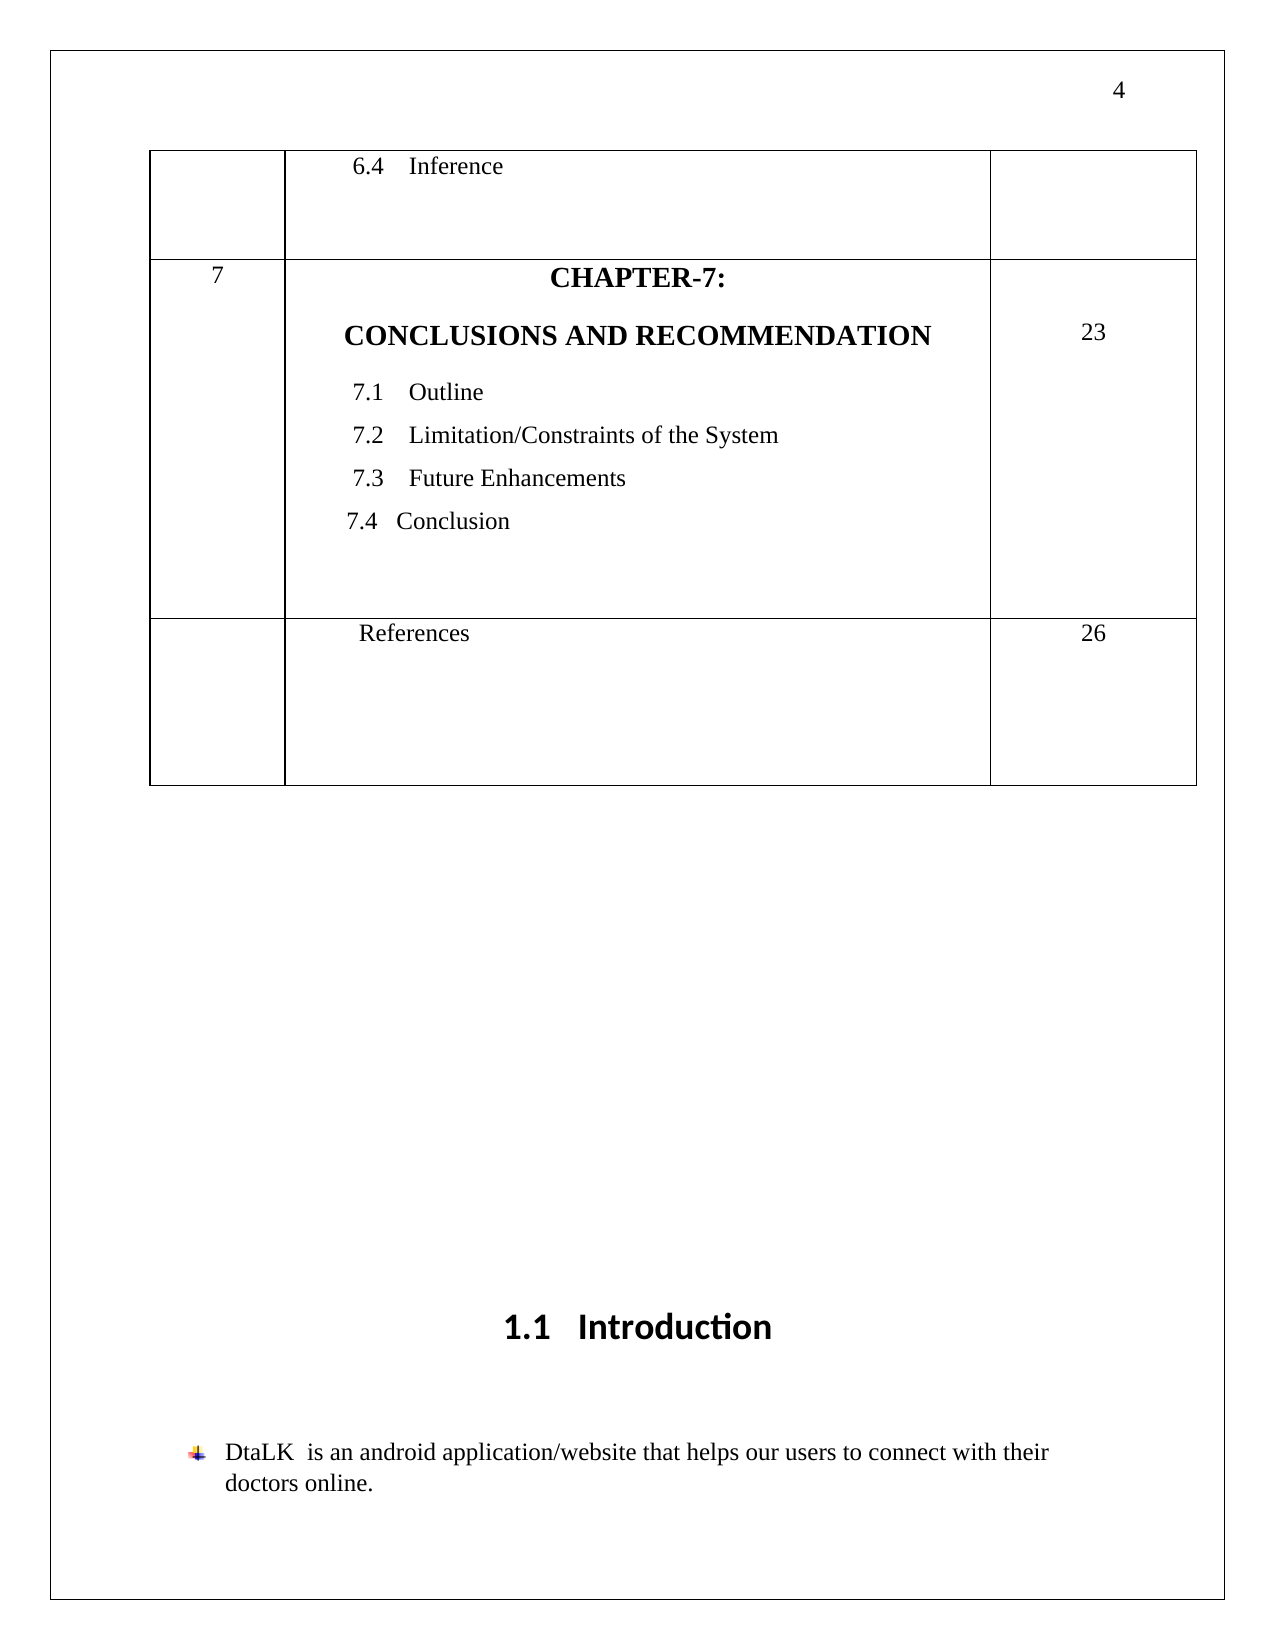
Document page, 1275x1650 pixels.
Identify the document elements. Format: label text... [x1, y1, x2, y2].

table_cell CHAPTER-7: CONCLUSIONS AND RECOMMENDATION 7.1 Outline 7.2 Limitation/Constraints of the System 7.3 Future Enhancements 7.4 Conclusion [286, 260, 990, 617]
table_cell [286, 151, 990, 259]
picture [188, 1444, 206, 1461]
list DtaLK is an android application/website that helps our users to connect with their doctors online. [187, 1437, 1125, 1497]
table_cell References [286, 619, 990, 785]
table_cell 21 [991, 151, 1196, 259]
table_cell 26 [991, 619, 1196, 785]
table_cell 7 [151, 260, 284, 617]
list Introduction [150, 1303, 1125, 1349]
table_cell [151, 619, 284, 785]
table_cell 6 [151, 151, 284, 259]
table_cell 23 [991, 260, 1196, 617]
